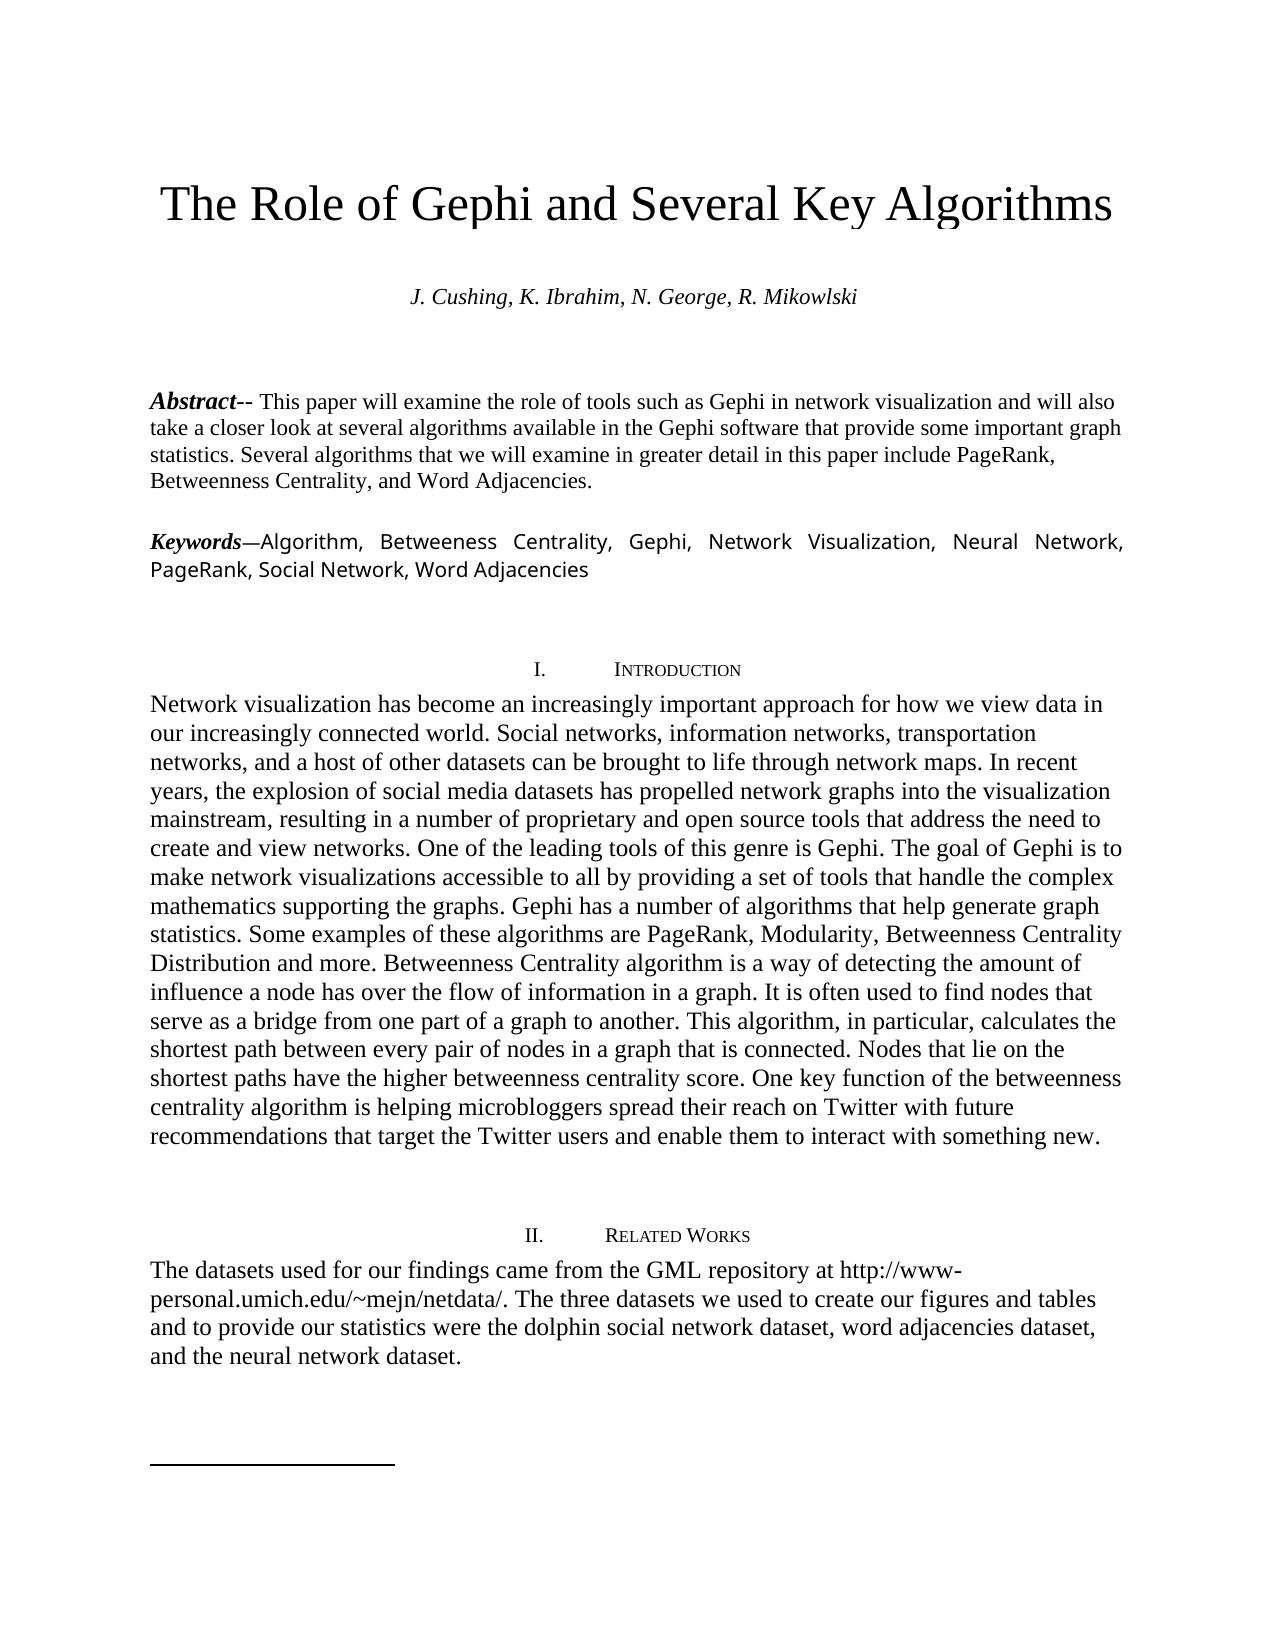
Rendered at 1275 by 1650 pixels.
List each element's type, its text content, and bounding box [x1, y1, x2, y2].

subtitle Introduction [150, 657, 1125, 681]
text The datasets used for our findings came from the GML repository at http://www-personal.umich.edu/~mejn/netdata/. The three datasets we used to create our figures and tables and to provide our statistics were the dolphin social network dataset, word adjacencies dataset, and the neural network dataset. [150, 1255, 1125, 1370]
text Abstract-- This paper will examine the role of tools such as Gephi in network visualization and will also take a closer look at several algorithms available in the Gephi software that provide some important graph statistics. Several algorithms that we will examine in greater detail in this paper include PageRank, Betweenness Centrality, and Word Adjacencies. [150, 386, 1125, 493]
text Network visualization has become an increasingly important approach for how we view data in our increasingly connected world. Social networks, information networks, transportation networks, and a host of other datasets can be brought to life through network maps. In recent years, the explosion of social media datasets has propelled network graphs into the visualization mainstream, resulting in a number of proprietary and open source tools that address the need to create and view networks. One of the leading tools of this genre is Gephi. The goal of Gephi is to make network visualizations accessible to all by providing a set of tools that handle the complex mathematics supporting the graphs. Gephi has a number of algorithms that help generate graph statistics. Some examples of these algorithms are PageRank, Modularity, Betweenness Centrality Distribution and more. Betweenness Centrality algorithm is a way of detecting the amount of influence a node has over the flow of information in a graph. It is often used to find nodes that serve as a bridge from one part of a graph to another. This algorithm, in particular, calculates the shortest path between every pair of nodes in a graph that is connected. Nodes that lie on the shortest paths have the higher betweenness centrality score. One key function of the betweenness centrality algorithm is helping microbloggers spread their reach on Twitter with future recommendations that target the Twitter users and enable them to interact with something new. [150, 689, 1125, 1149]
subtitle Related Works [150, 1223, 1125, 1247]
text Keywords—Algorithm, Betweeness Centrality, Gephi, Network Visualization, Neural Network, PageRank, Social Network, Word Adjacencies [150, 527, 1125, 584]
